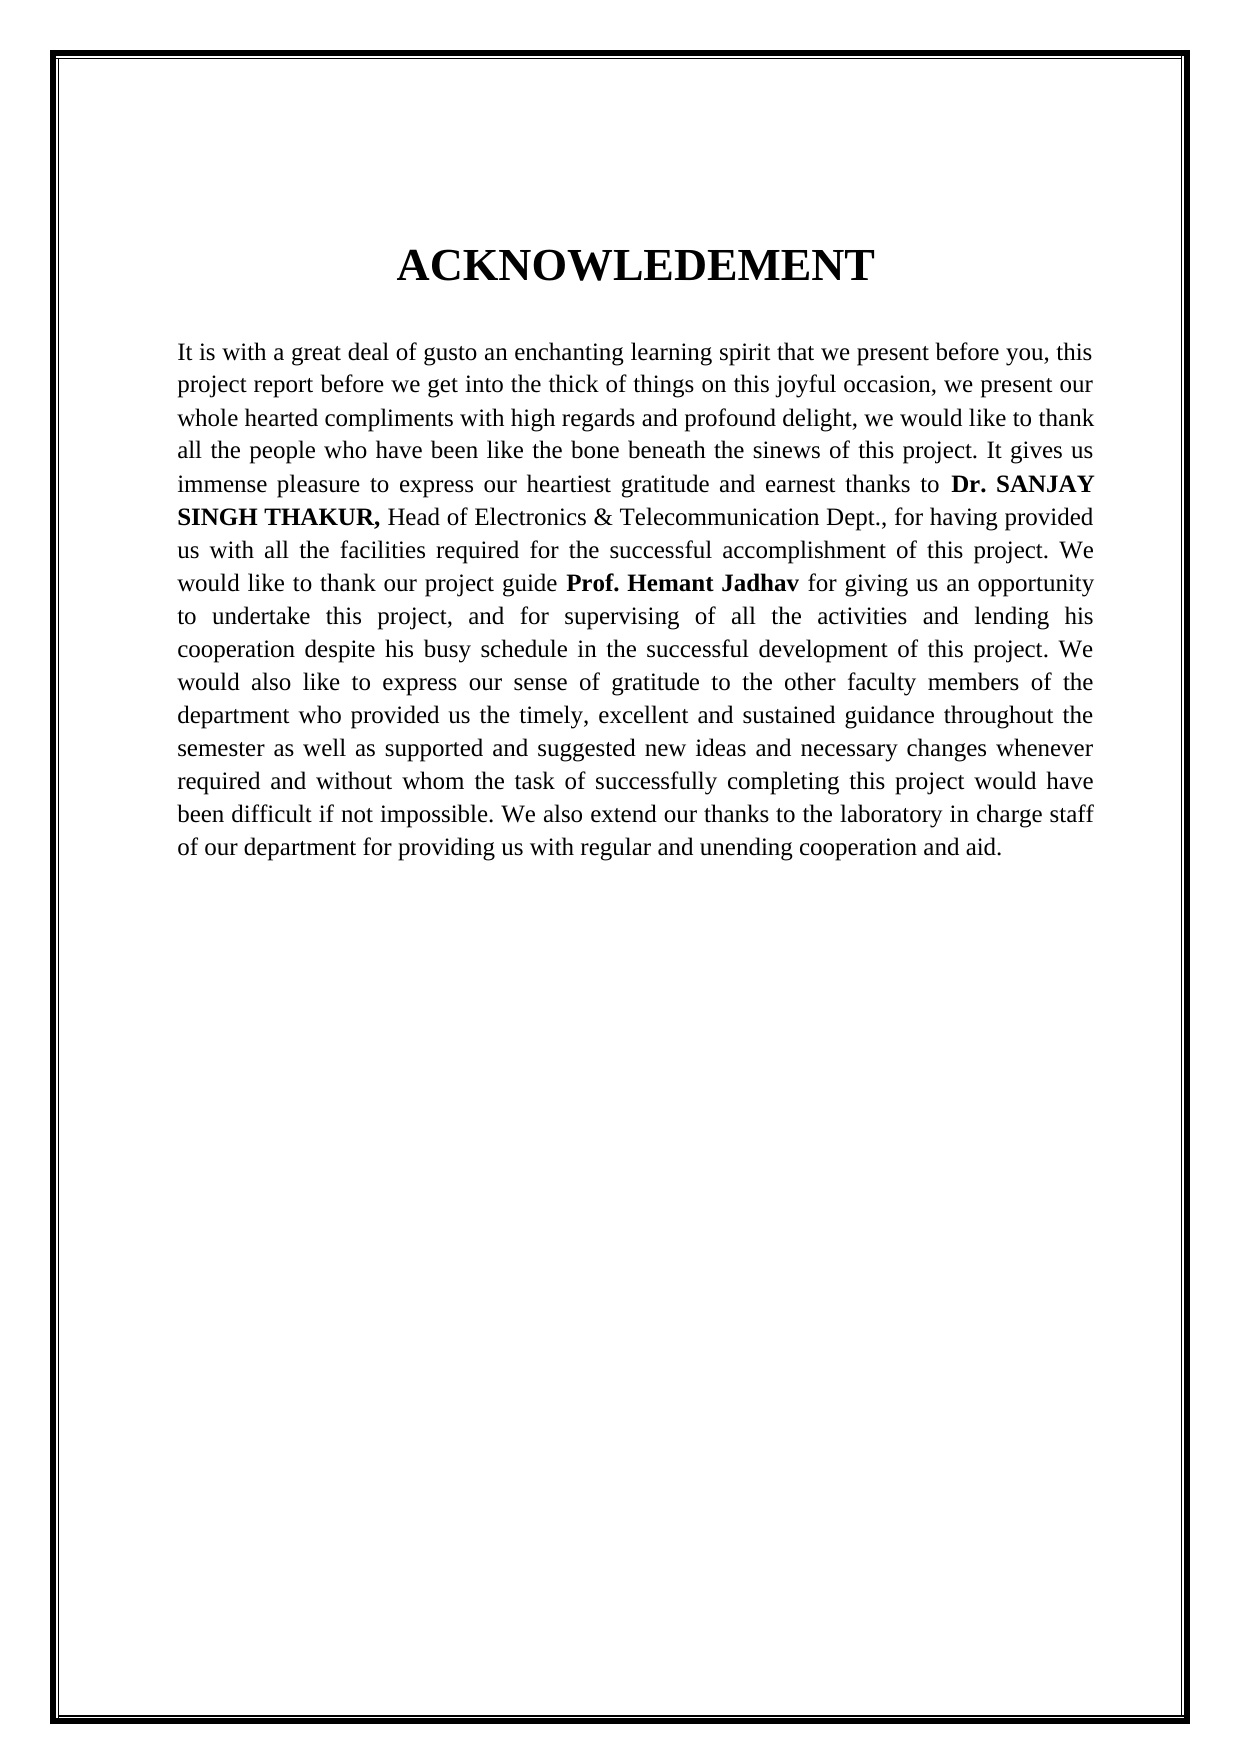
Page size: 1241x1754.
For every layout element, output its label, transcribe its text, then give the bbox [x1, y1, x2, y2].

text ACKNOWLEDEMENT [177, 237, 1095, 290]
text It is with a great deal of gusto an enchanting learning spirit that we present before you, this project report before we get into the thick of things on this joyful occasion, we present our whole hearted compliments with high regards and profound delight, we would like to thank all the people who have been like the bone beneath the sinews of this project. It gives us immense pleasure to express our heartiest gratitude and earnest thanks to Dr. SANJAY SINGH THAKUR, Head of Electronics & Telecommunication Dept., for having provided us with all the facilities required for the successful accomplishment of this project. We would like to thank our project guide Prof. Hemant Jadhav for giving us an opportunity to undertake this project, and for supervising of all the activities and lending his cooperation despite his busy schedule in the successful development of this project. We would also like to express our sense of gratitude to the other faculty members of the department who provided us the timely, excellent and sustained guidance throughout the semester as well as supported and suggested new ideas and necessary changes whenever required and without whom the task of successfully completing this project would have been difficult if not impossible. We also extend our thanks to the laboratory in charge staff of our department for providing us with regular and unending cooperation and aid. [177, 337, 1095, 861]
